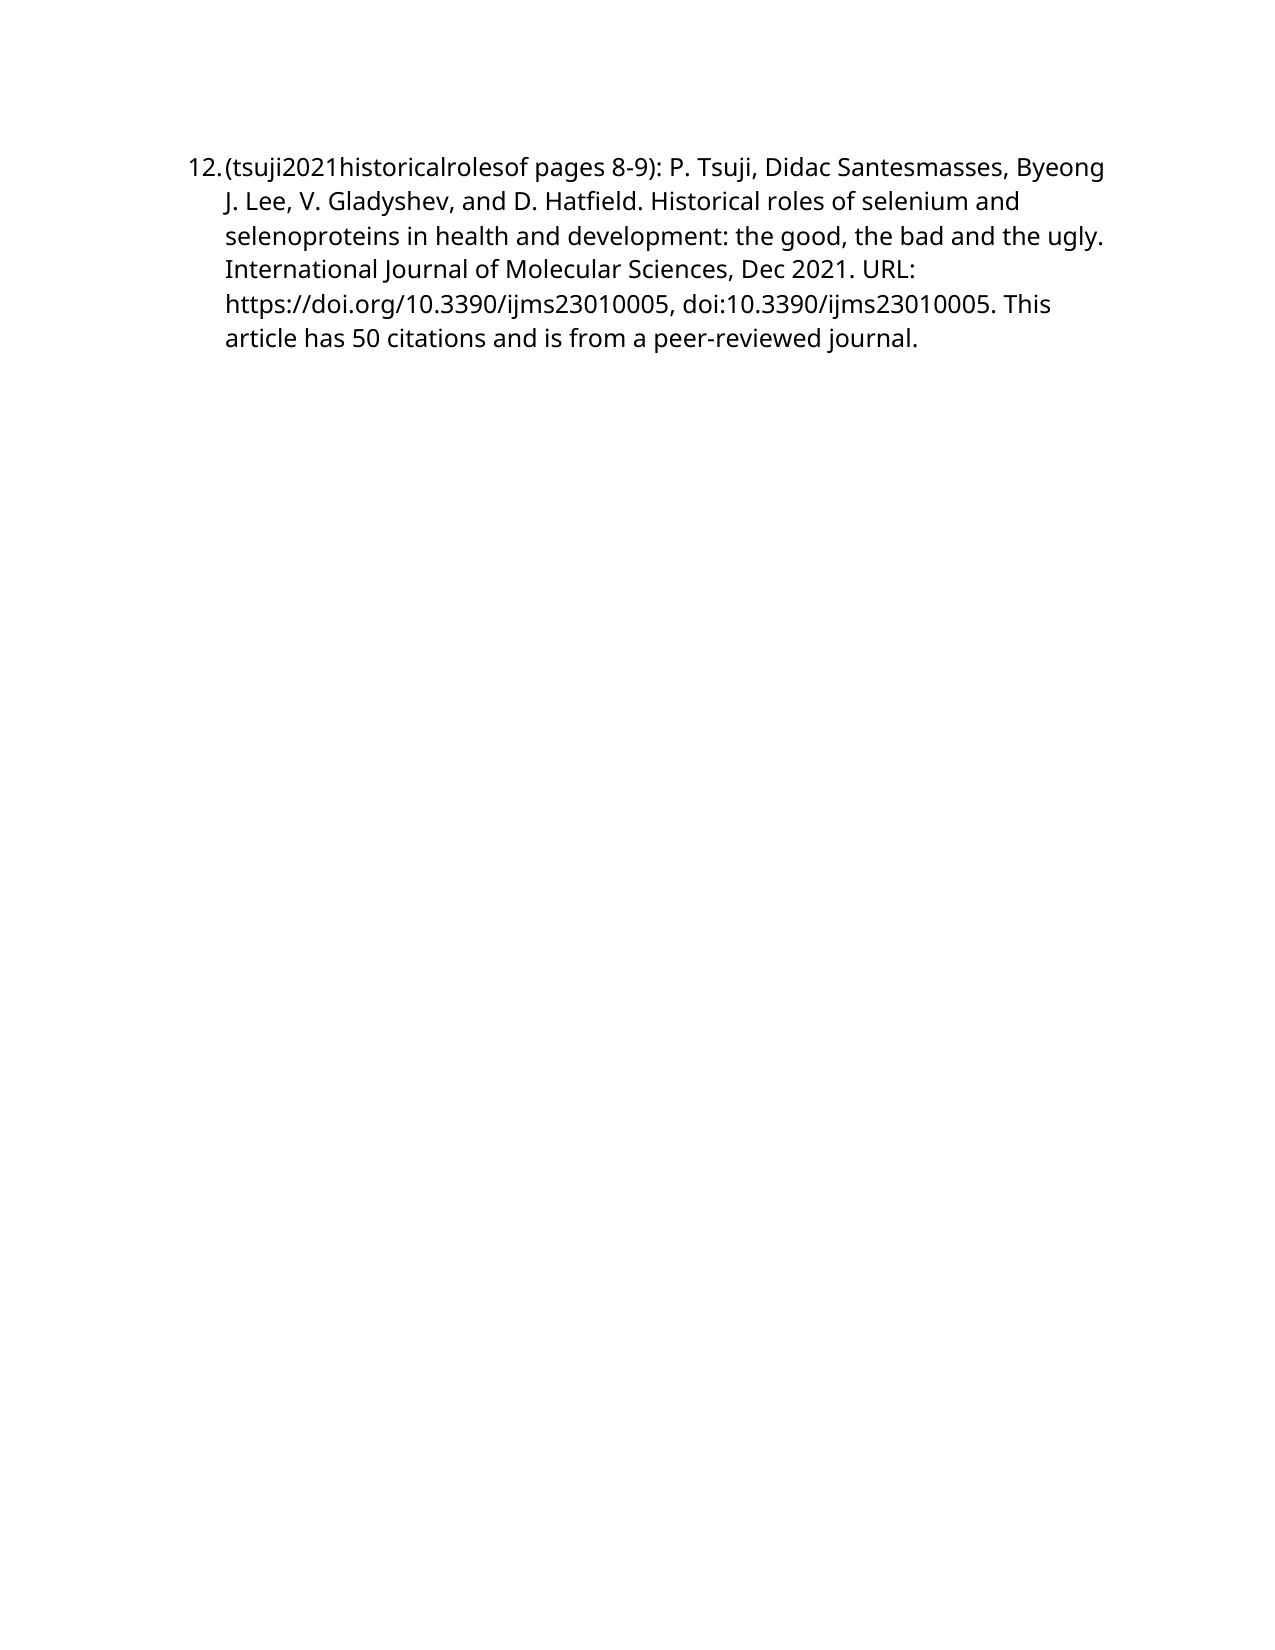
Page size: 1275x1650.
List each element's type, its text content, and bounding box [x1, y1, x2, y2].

list (tsuji2021historicalrolesof pages 8-9): P. Tsuji, Didac Santesmasses, Byeong J. Lee, V. Gladyshev, and D. Hatfield. Historical roles of selenium and selenoproteins in health and development: the good, the bad and the ugly. International Journal of Molecular Sciences, Dec 2021. URL: https://doi.org/10.3390/ijms23010005, doi:10.3390/ijms23010005. This article has 50 citations and is from a peer-reviewed journal. [187, 150, 1125, 354]
